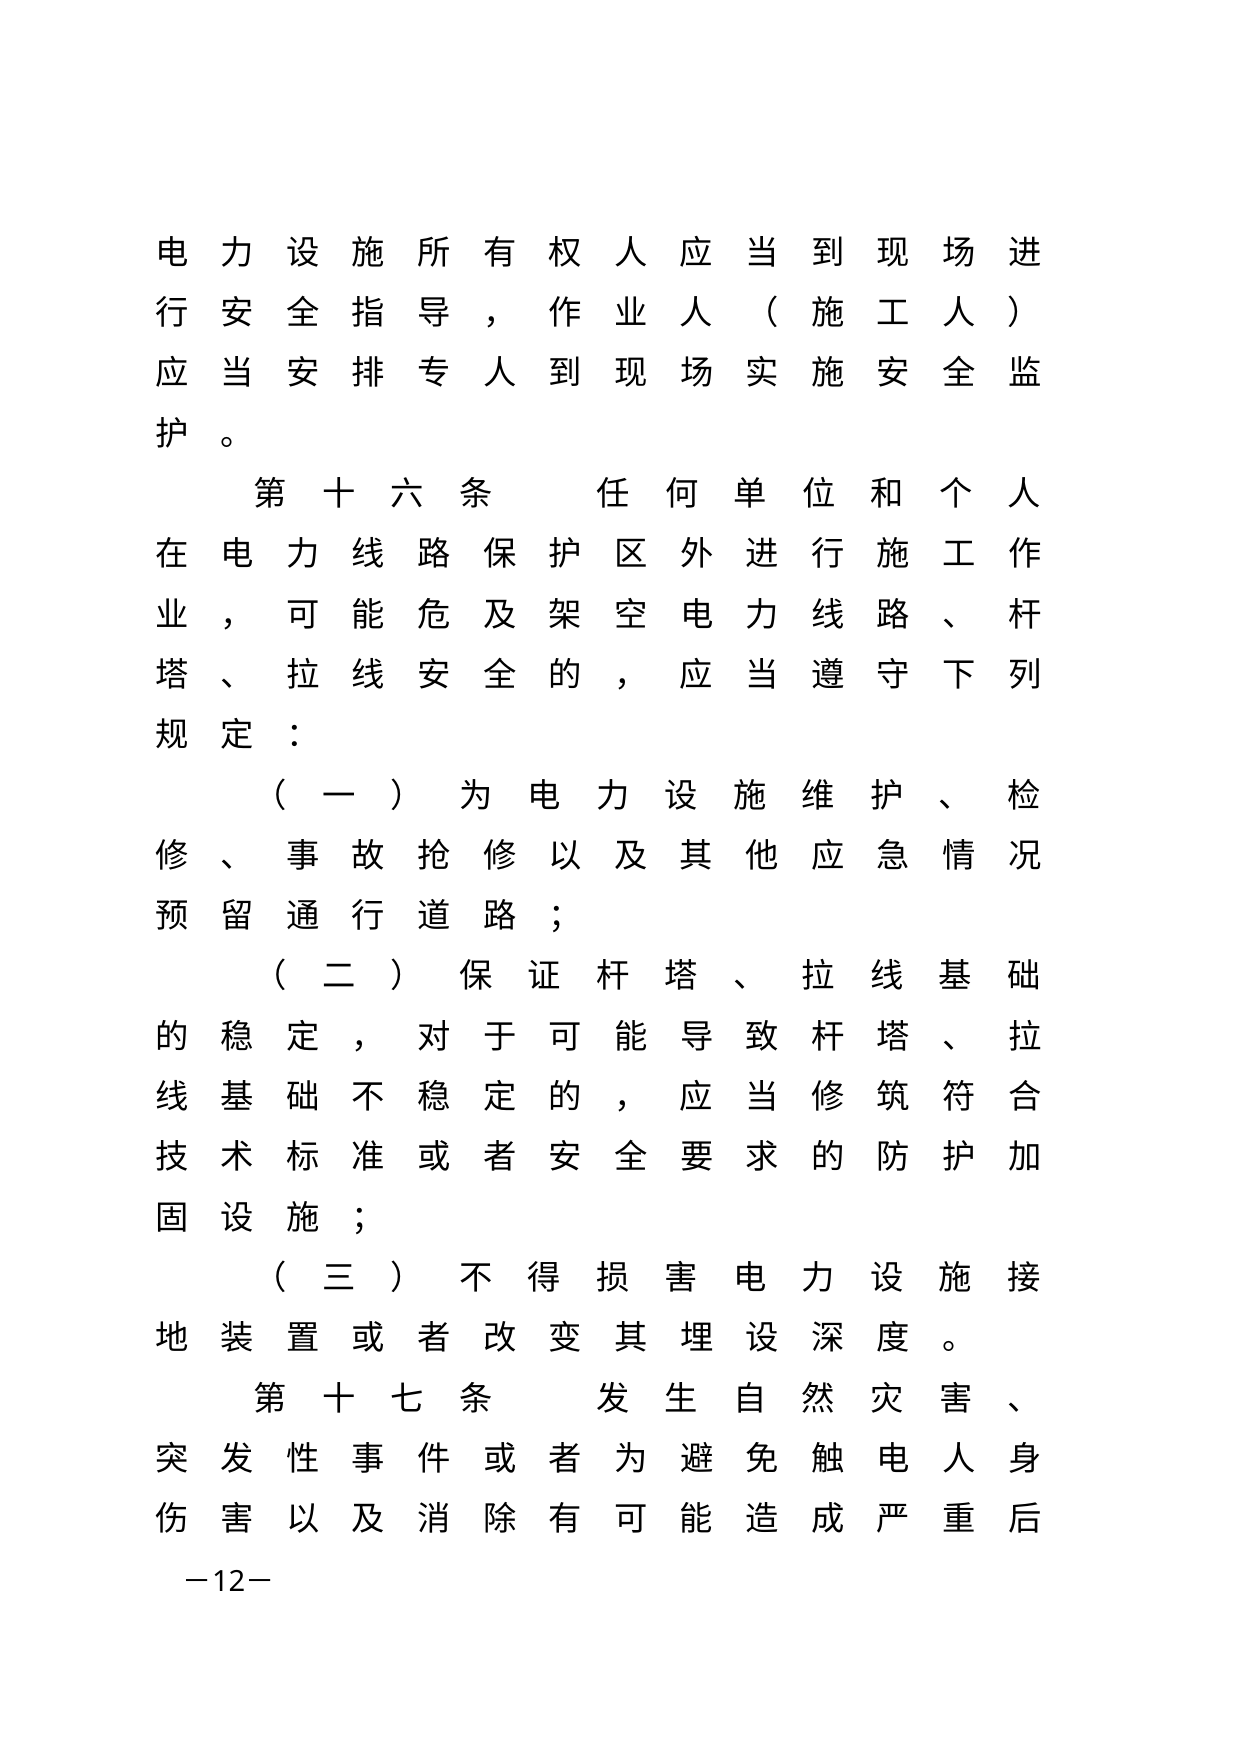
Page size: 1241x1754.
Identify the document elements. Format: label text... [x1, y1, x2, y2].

text 经批准可以从事上述作业或者活动的，作业人（施工人）应当提前通知电力设施所有权人。电力设施所有权人应当到现场进行安全指导，作业人（施工人）应当安排专人到现场实施安全监护。 [155, 219, 1073, 461]
text （三）不得损害电力设施接地装置或者改变其埋设深度。 [155, 1245, 1073, 1365]
text 第十六条 任何单位和个人在电力线路保护区外进行施工作业，可能危及架空电力线路、杆塔、拉线安全的，应当遵守下列规定： [155, 461, 1073, 762]
text （一）为电力设施维护、检修、事故抢修以及其他应急情况预留通行道路； [155, 762, 1073, 943]
text 第十七条 发生自然灾害、突发性事件或者为避免触电人身伤害以及消除有可能造成严重后果的紧急情形，电力设施所有权人或者管理人可以先行采取应急措施，防止危害电力设施安全的事故发生或者最大程度地减轻事故损失，并及时报告电力行政主管部门、告知相关利害关系人。 [155, 1365, 1073, 1546]
text （二）保证杆塔、拉线基础的稳定，对于可能导致杆塔、拉线基础不稳定的，应当修筑符合技术标准或者安全要求的防护加固设施； [155, 943, 1073, 1245]
